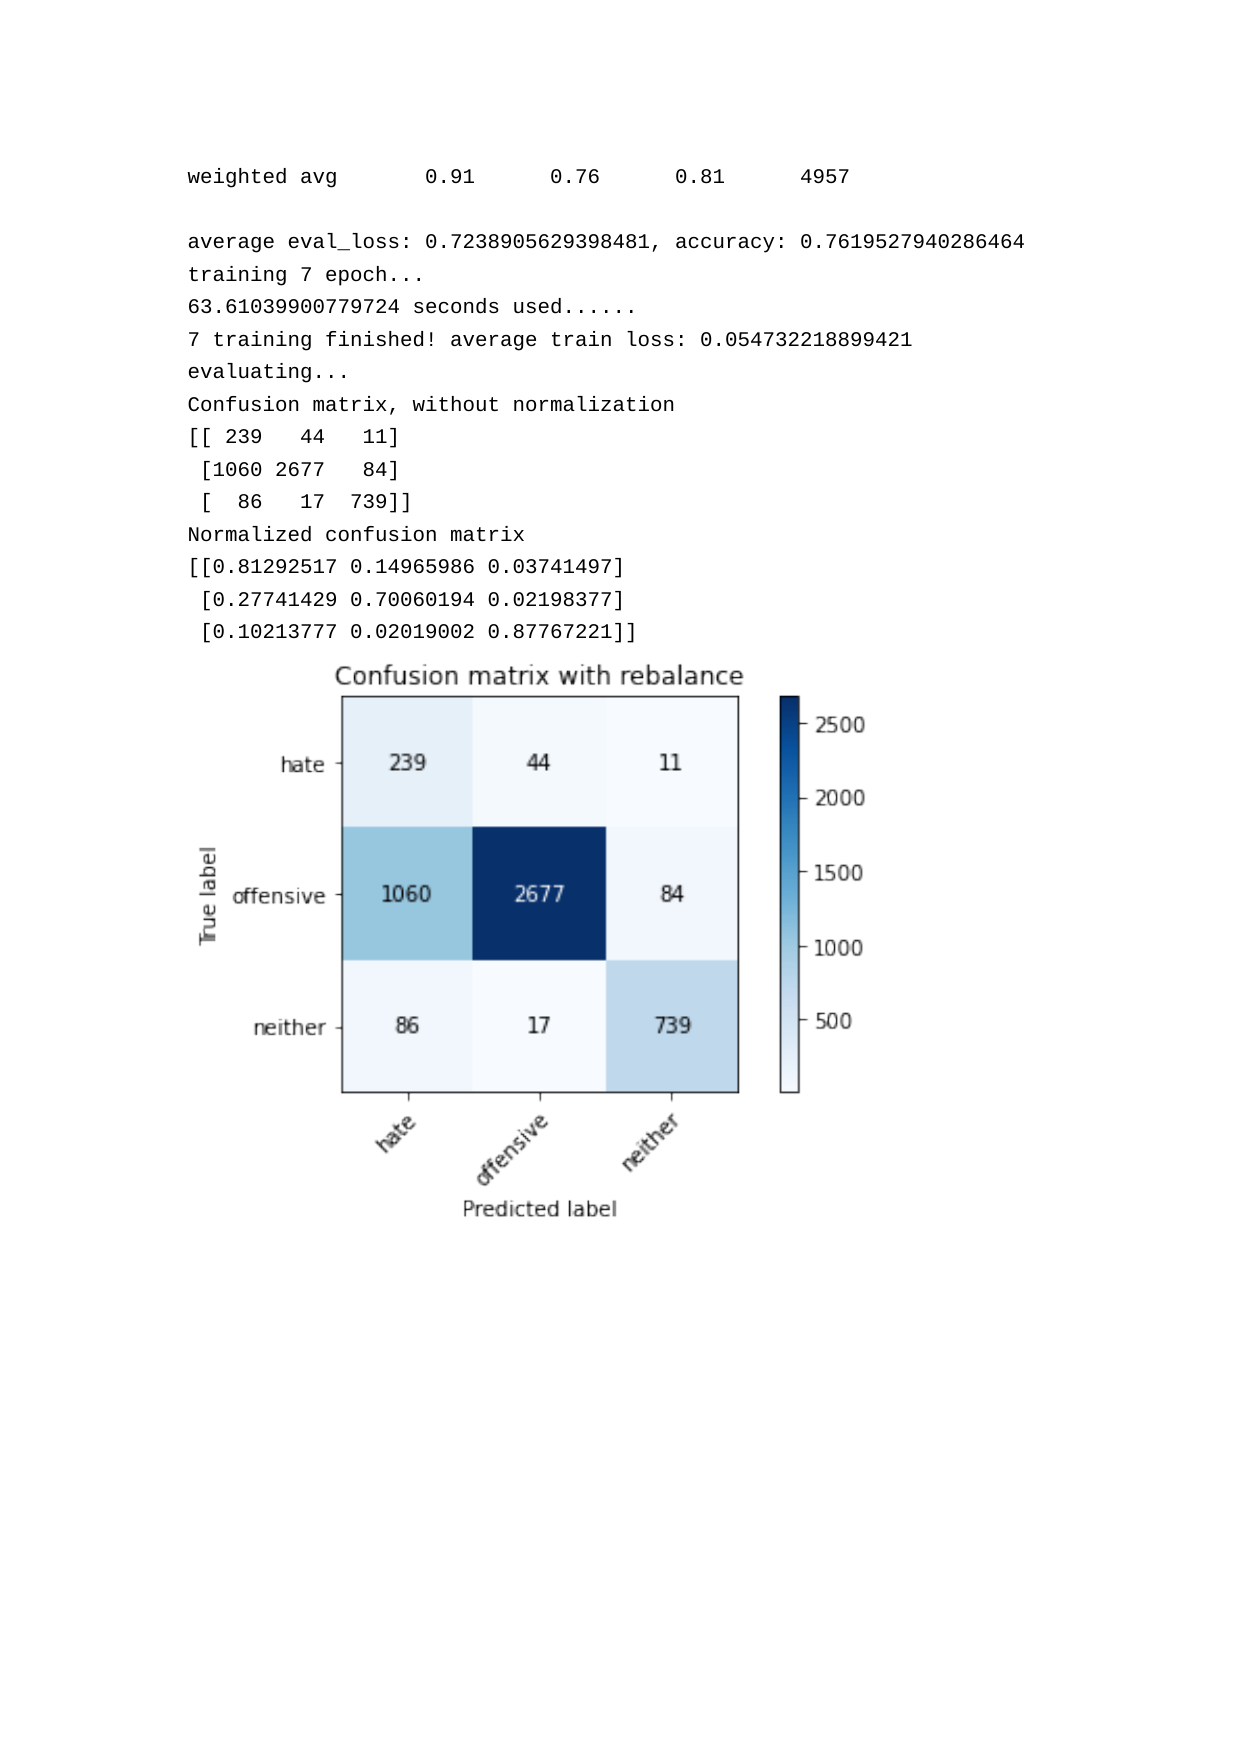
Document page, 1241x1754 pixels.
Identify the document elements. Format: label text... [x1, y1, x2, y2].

text weighted avg 0.91 0.76 0.81 4957 [187, 162, 1053, 194]
text 63.61039900779724 seconds used...... [187, 292, 1053, 324]
text Normalized confusion matrix [187, 519, 1053, 552]
text [0.27741429 0.70060194 0.02198377] [187, 584, 1053, 617]
text training 7 epoch... [187, 259, 1053, 292]
text evaluating... [187, 357, 1053, 389]
text average eval_loss: 0.7238905629398481, accuracy: 0.7619527940286464 [187, 227, 1053, 259]
picture [187, 650, 880, 1234]
text [[ 239 44 11] [187, 422, 1053, 454]
text [1060 2677 84] [187, 454, 1053, 487]
text [[0.81292517 0.14965986 0.03741497] [187, 552, 1053, 584]
text [ 86 17 739]] [187, 487, 1053, 519]
text 7 training finished! average train loss: 0.054732218899421 [187, 324, 1053, 357]
text Confusion matrix, without normalization [187, 389, 1053, 422]
text [0.10213777 0.02019002 0.87767221]] [187, 617, 1053, 649]
